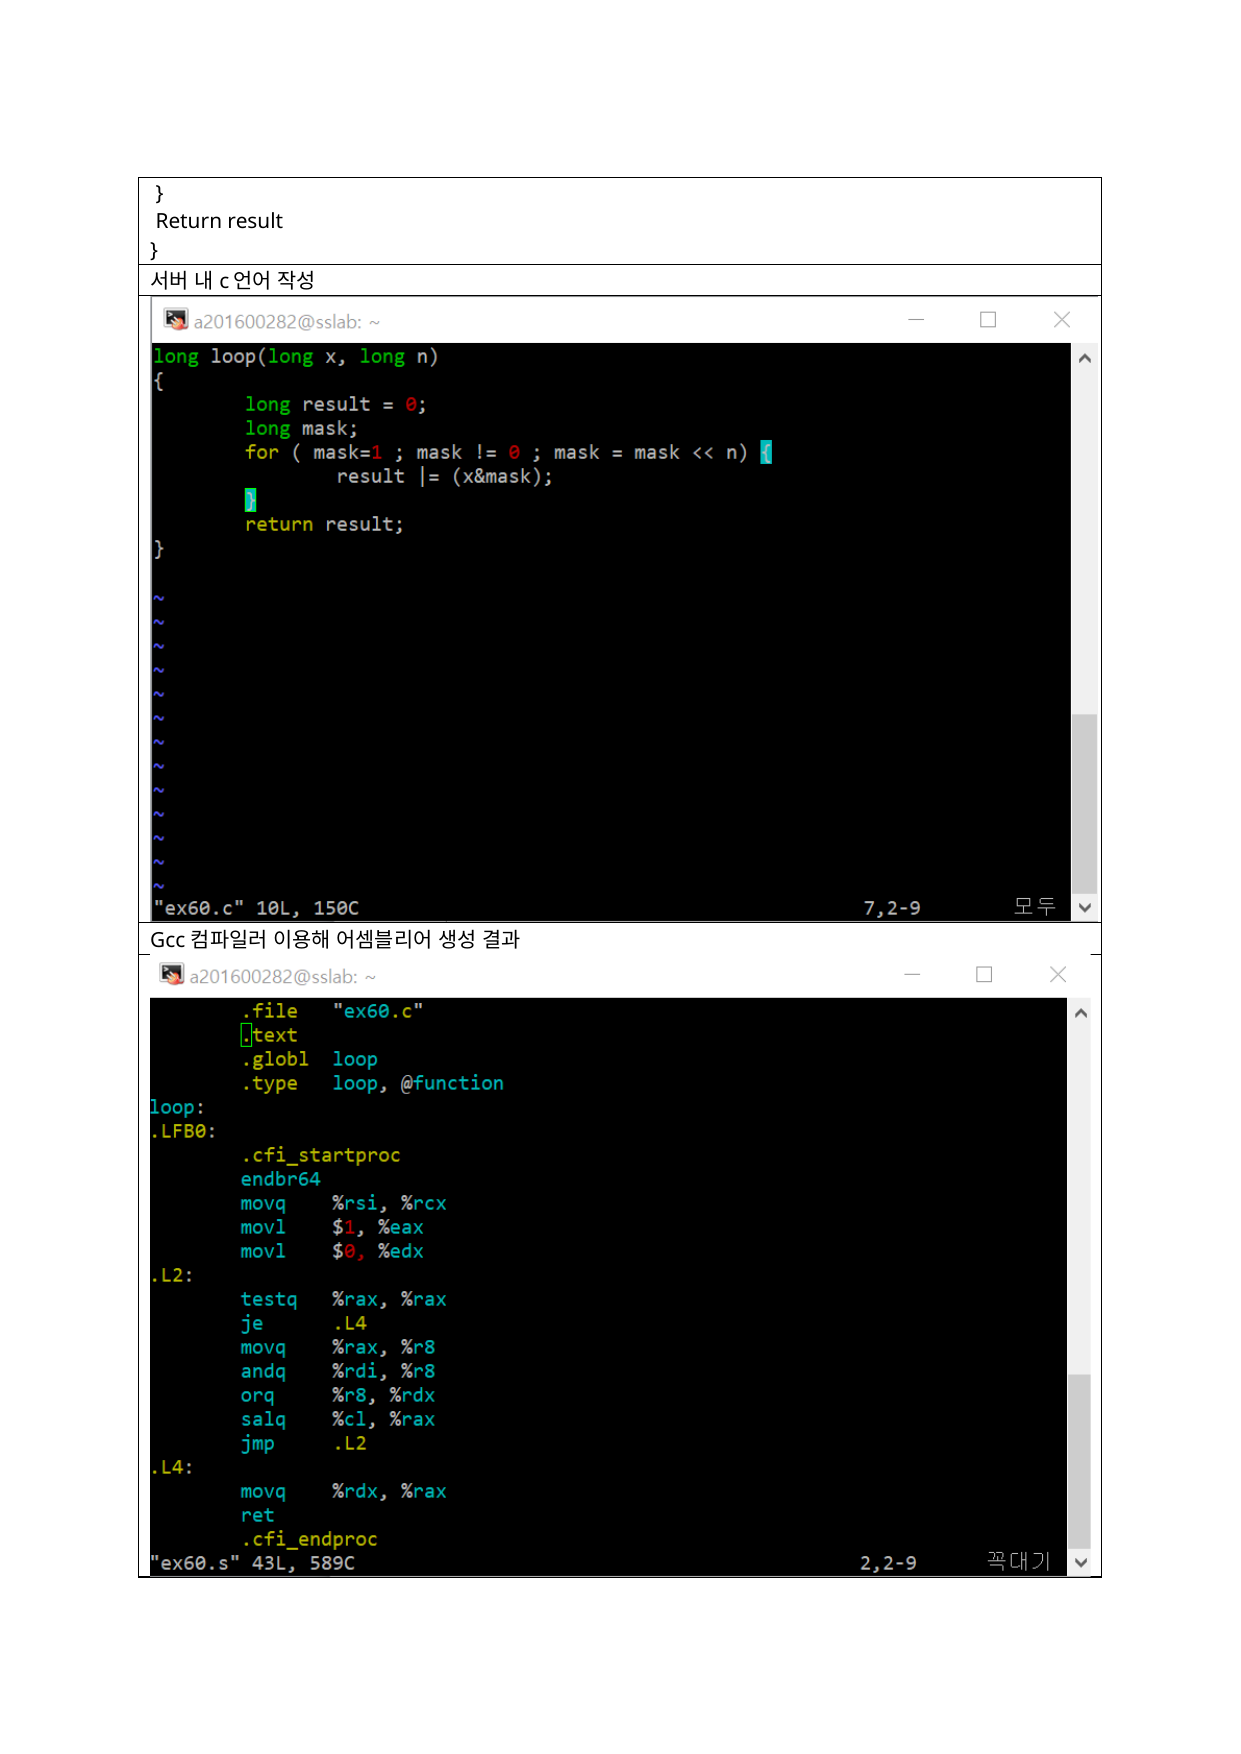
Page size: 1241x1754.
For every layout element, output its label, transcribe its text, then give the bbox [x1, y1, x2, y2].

table_cell [139, 296, 150, 922]
table_cell Gcc 컴파일러 이용해 어셈블리어 생성 결과 [139, 923, 1101, 953]
picture [150, 296, 1098, 922]
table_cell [139, 178, 1101, 263]
table_cell [139, 955, 150, 1576]
table_cell [1091, 955, 1101, 1576]
table_cell 서버 내 c언어 작성 [139, 265, 1101, 295]
picture [150, 954, 1091, 1577]
